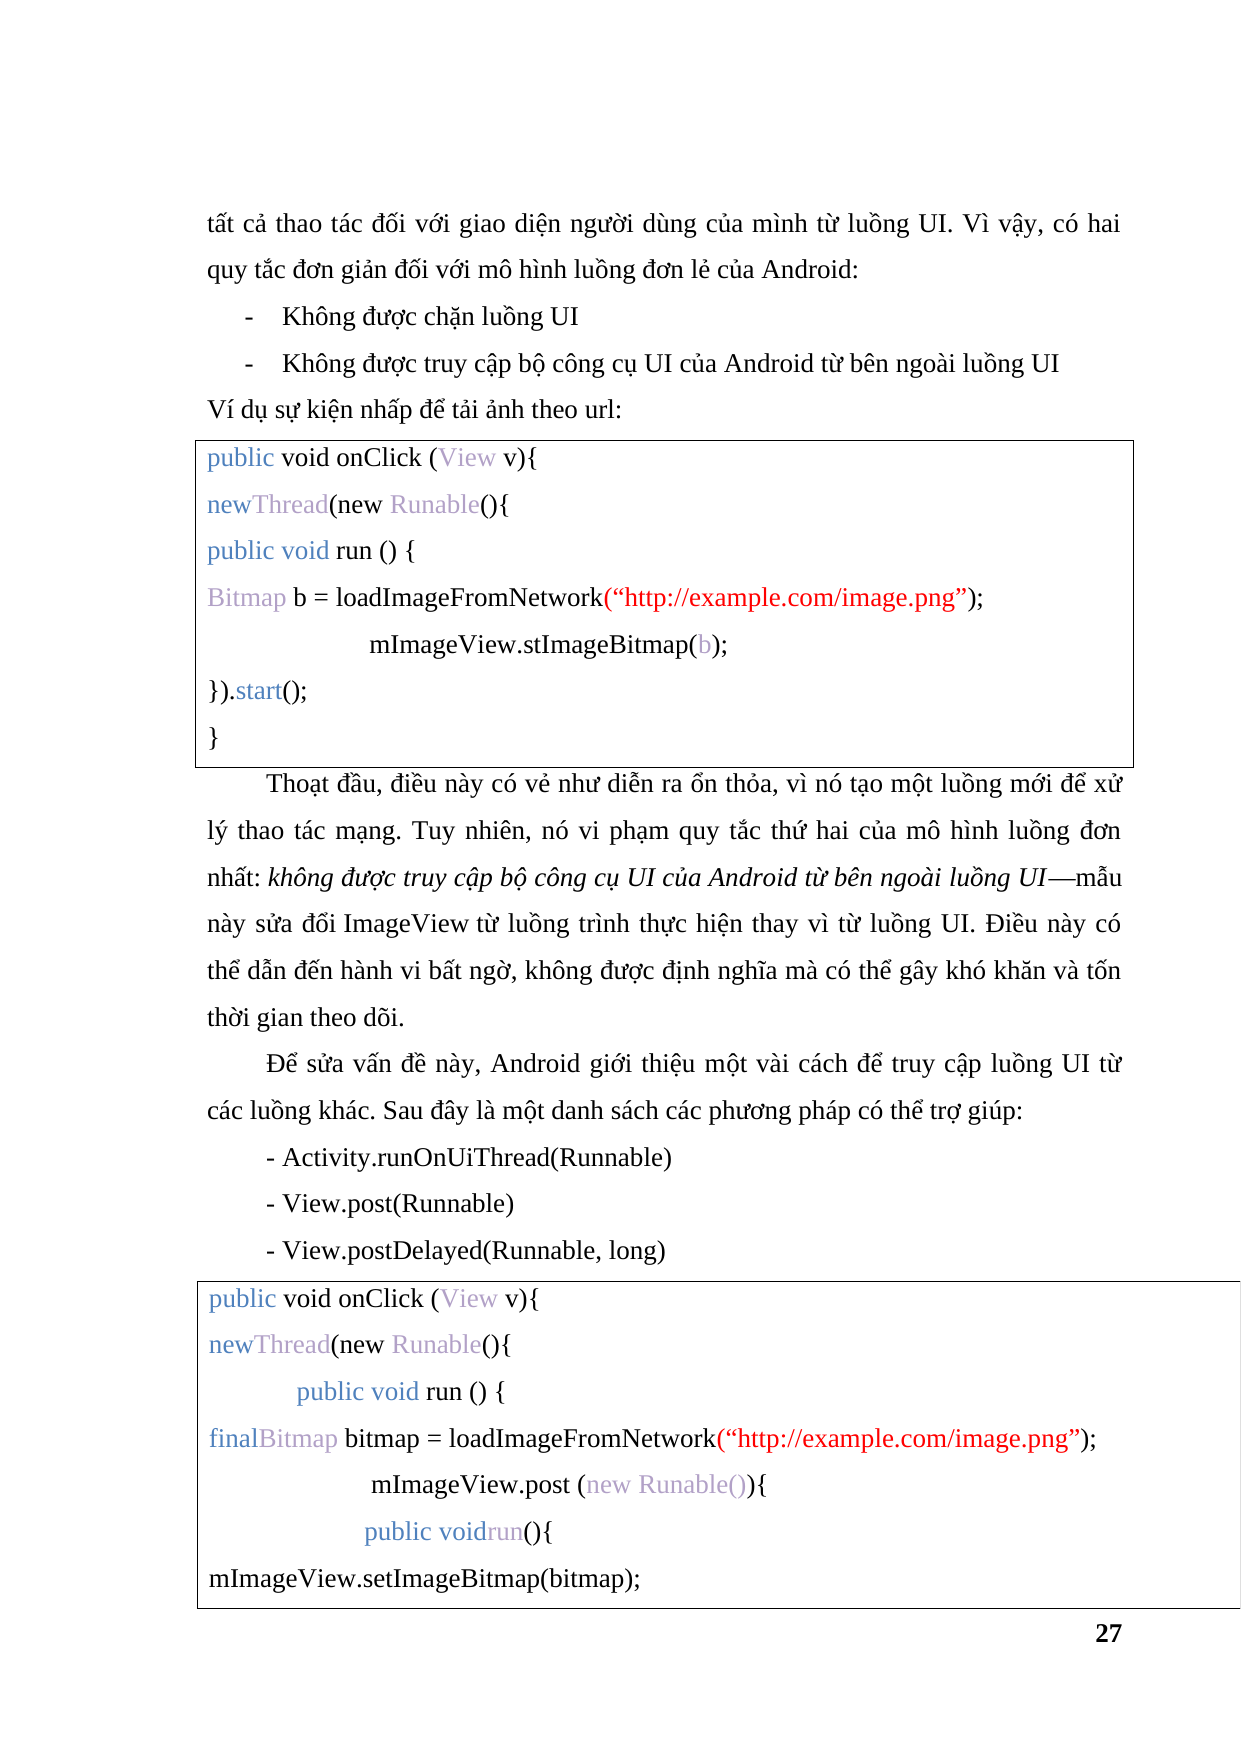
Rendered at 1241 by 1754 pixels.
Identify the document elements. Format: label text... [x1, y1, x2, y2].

list Không được chặn luồng UI [244, 300, 1122, 331]
text Thoạt đầu, điều này có vẻ như diễn ra ổn thỏa, vì nó tạo một luồng mới để xử lý thao tác mạng. Tuy nhiên, nó vi phạm quy tắc thứ hai của mô hình luồng đơn nhất: không được truy cập bộ công cụ UI của Android từ bên ngoài luồng UI—mẫu này sửa đổi ImageView từ luồng trình thực hiện thay vì từ luồng UI. Điều này có thể dẫn đến hành vi bất ngờ, không được định nghĩa mà có thể gây khó khăn và tốn thời gian theo dõi. [207, 768, 1122, 1032]
text Để sửa vấn đề này, Android giới thiệu một vài cách để truy cập luồng UI từ các luồng khác. Sau đây là một danh sách các phương pháp có thể trợ giúp: [207, 1048, 1122, 1125]
list View.post(Runnable) [266, 1188, 1122, 1219]
text Ví dụ sự kiện nhấp để tải ảnh theo url: [207, 393, 1122, 424]
list Không được truy cập bộ công cụ UI của Android từ bên ngoài luồng UI [244, 347, 1122, 378]
list View.postDelayed(Runnable, long) [266, 1234, 1122, 1265]
list Activity.runOnUiThread(Runnable) [266, 1141, 1122, 1172]
table_header public void onClick (View v){ newThread(new Runable(){ public void run () { Bitmap b = loadImageFromNetwork(“http://example.com/image.png”); mImageView.stImageBitmap(b); }).start(); } [196, 441, 1133, 767]
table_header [198, 1282, 1240, 1607]
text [207, 207, 1122, 284]
